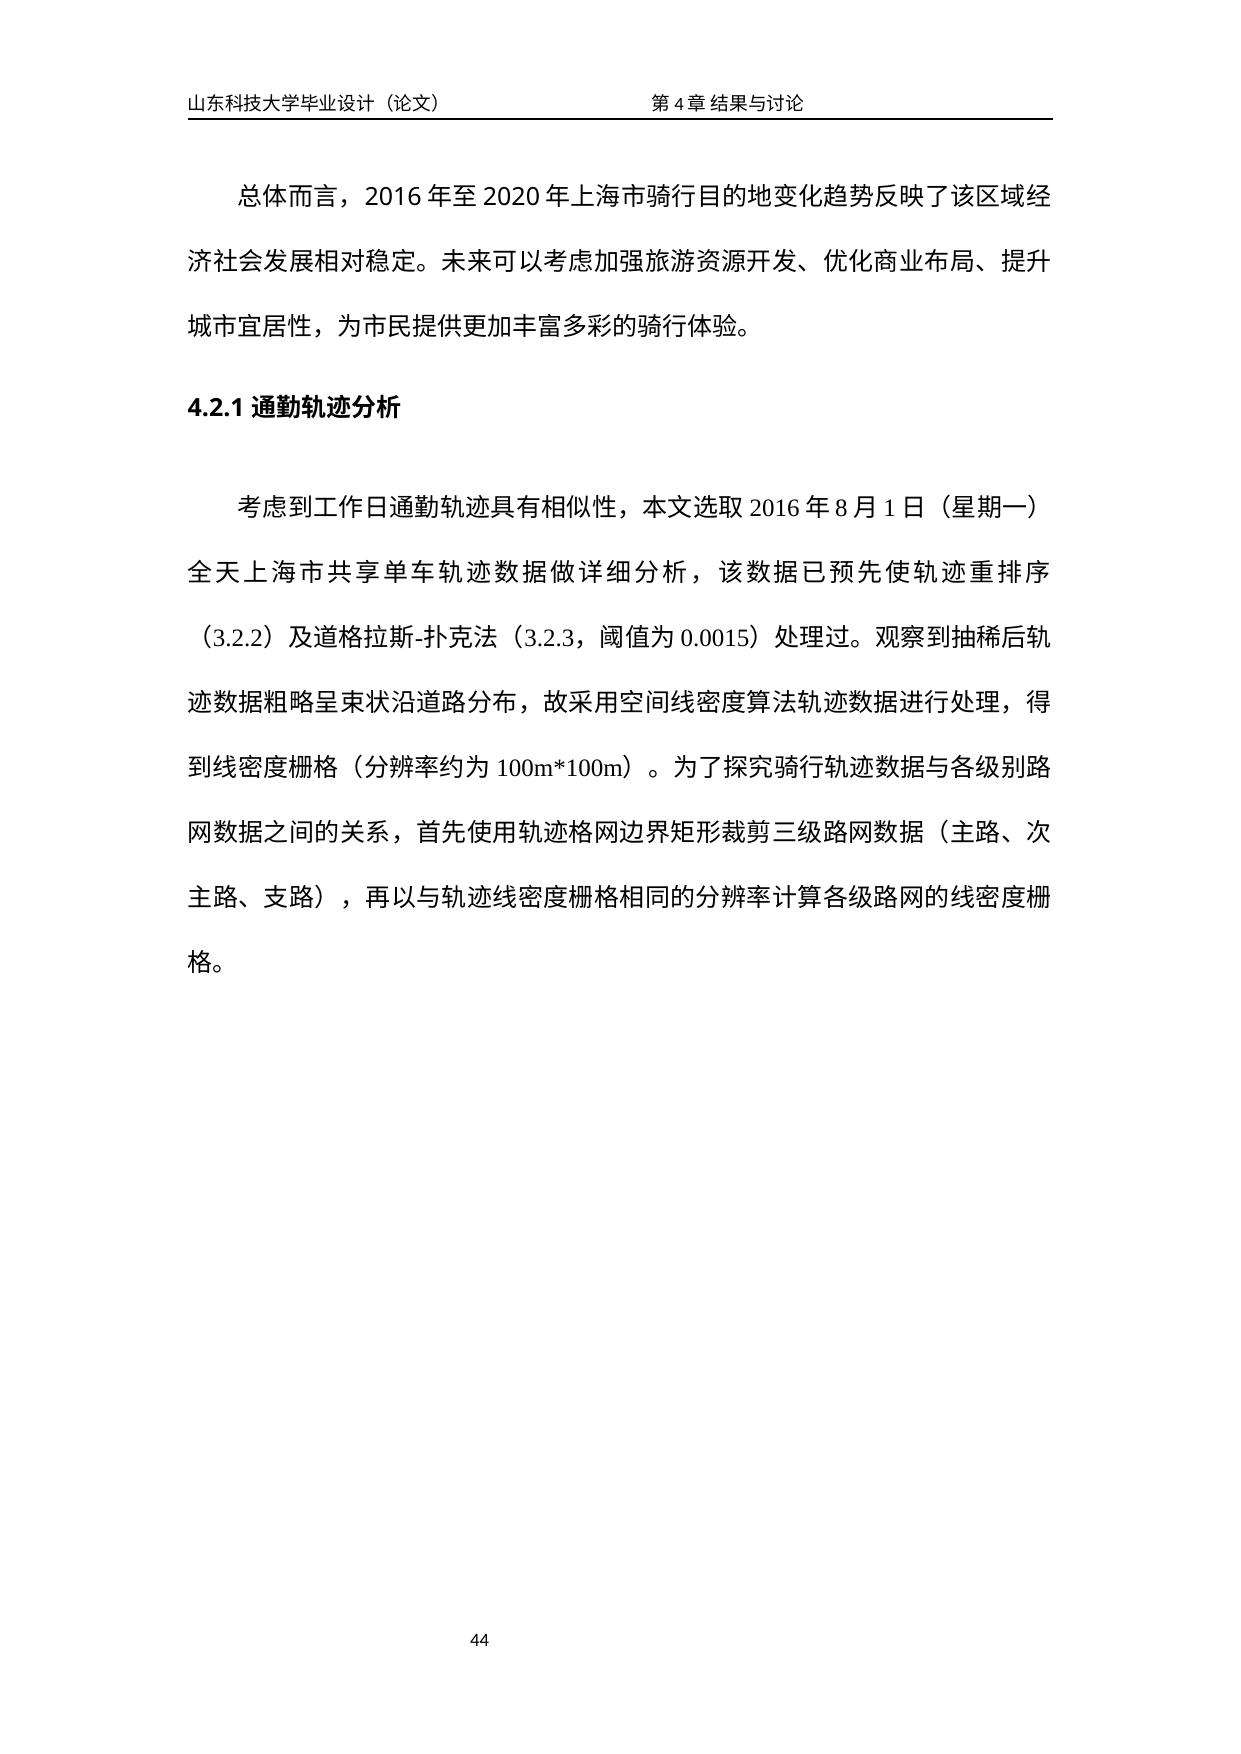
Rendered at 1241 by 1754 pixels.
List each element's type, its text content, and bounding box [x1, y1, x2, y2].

text 总体而言，2016年至2020年上海市骑行目的地变化趋势反映了该区域经济社会发展相对稳定。未来可以考虑加强旅游资源开发、优化商业布局、提升城市宜居性，为市民提供更加丰富多彩的骑行体验。 [187, 162, 1053, 357]
text 考虑到工作日通勤轨迹具有相似性，本文选取2016年8月1日（星期一）全天上海市共享单车轨迹数据做详细分析，该数据已预先使轨迹重排序（3.2.2）及道格拉斯-扑克法（3.2.3，阈值为0.0015）处理过。观察到抽稀后轨迹数据粗略呈束状沿道路分布，故采用空间线密度算法轨迹数据进行处理，得到线密度栅格（分辨率约为100m*100m）。为了探究骑行轨迹数据与各级别路网数据之间的关系，首先使用轨迹格网边界矩形裁剪三级路网数据（主路、次主路、支路），再以与轨迹线密度栅格相同的分辨率计算各级路网的线密度栅格。 [187, 473, 1053, 993]
text 4.2.1 通勤轨迹分析 [187, 373, 1053, 438]
